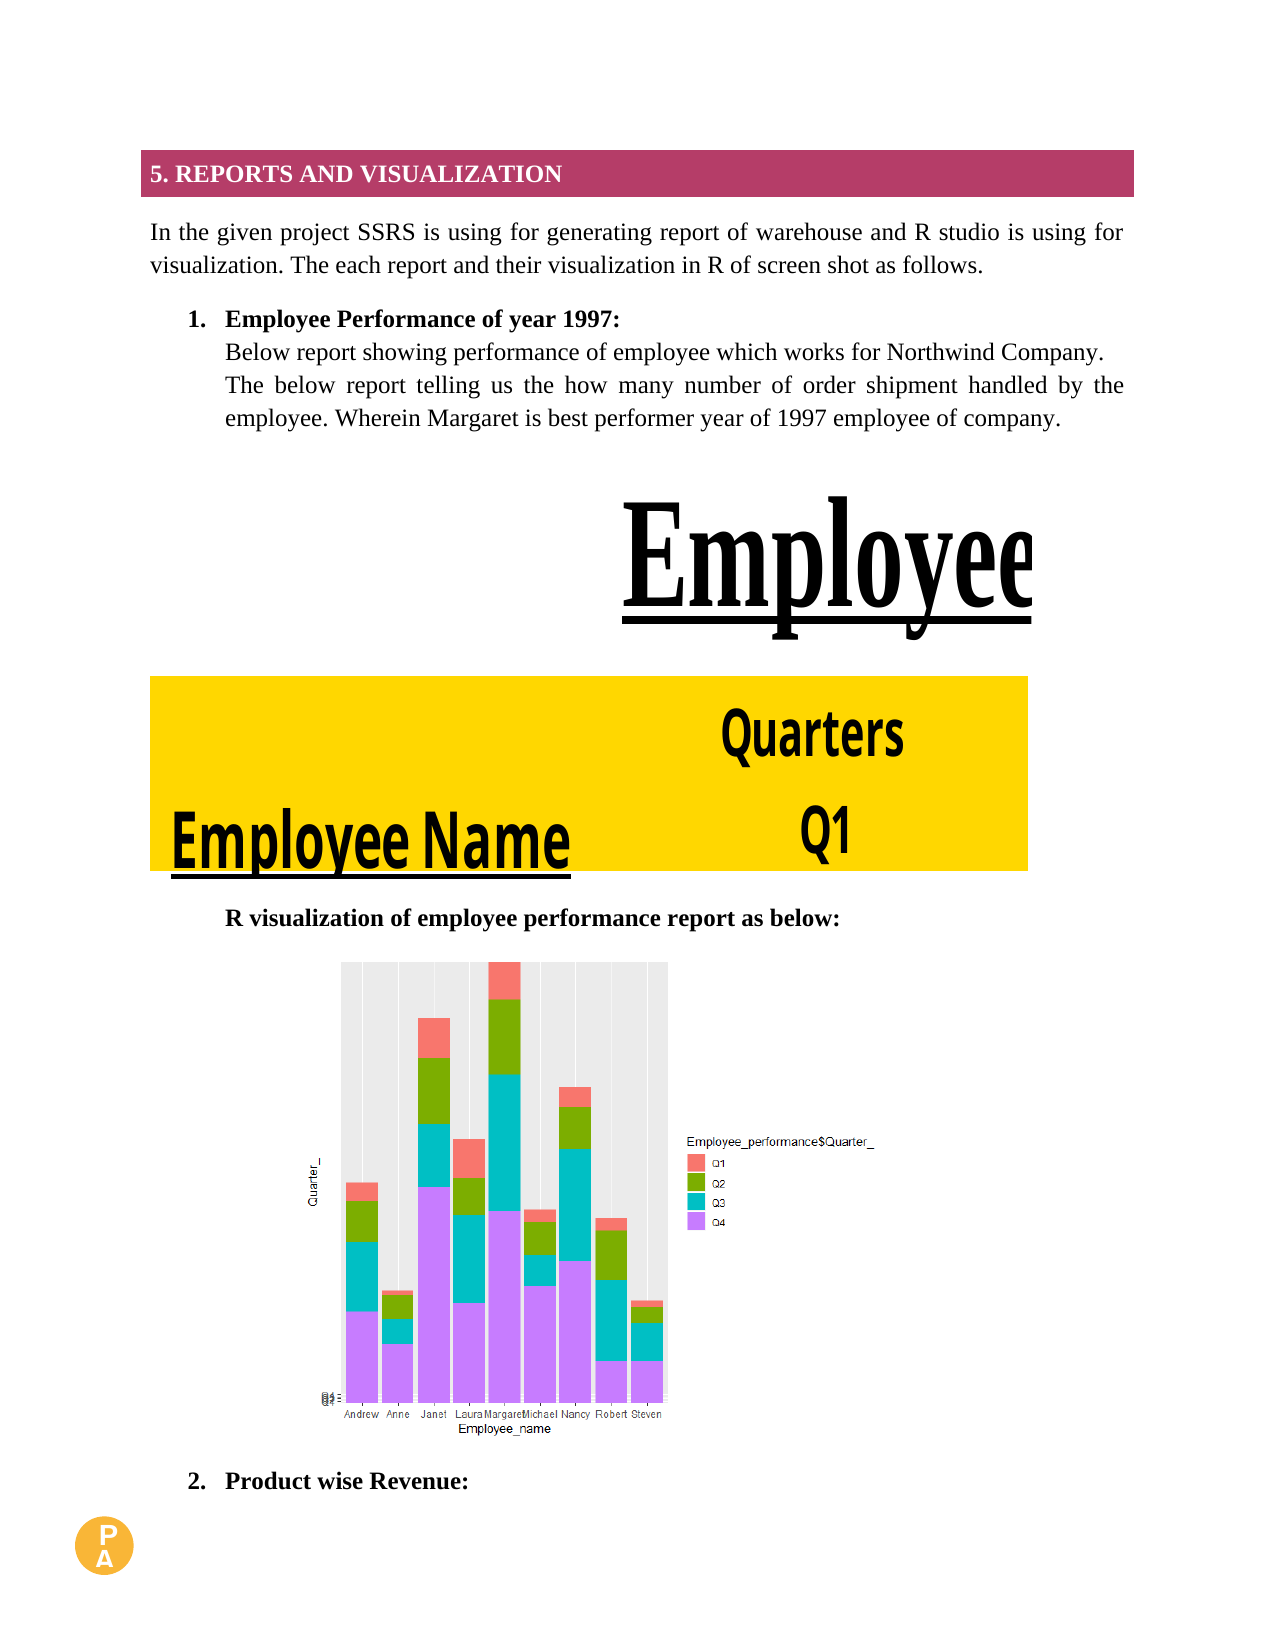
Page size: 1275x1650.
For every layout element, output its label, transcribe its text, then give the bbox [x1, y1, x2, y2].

picture [300, 956, 886, 1441]
subtitle 5. Reports and visualization [142, 151, 1133, 196]
text In the given project SSRS is using for generating report of warehouse and R studio is using for visualization. The each report and their visualization in R of screen shot as follows. [150, 217, 1125, 279]
text R visualization of employee performance report as below: [150, 903, 1125, 932]
text The below report telling us the how many number of order shipment handled by the employee. Wherein Margaret is best performer year of 1997 employee of company. [225, 370, 1125, 432]
list Product wise Revenue: [187, 1466, 1125, 1495]
text Below report showing performance of employee which works for Northwind Company. [225, 337, 1125, 366]
list Employee Performance of year 1997: [187, 304, 1125, 333]
